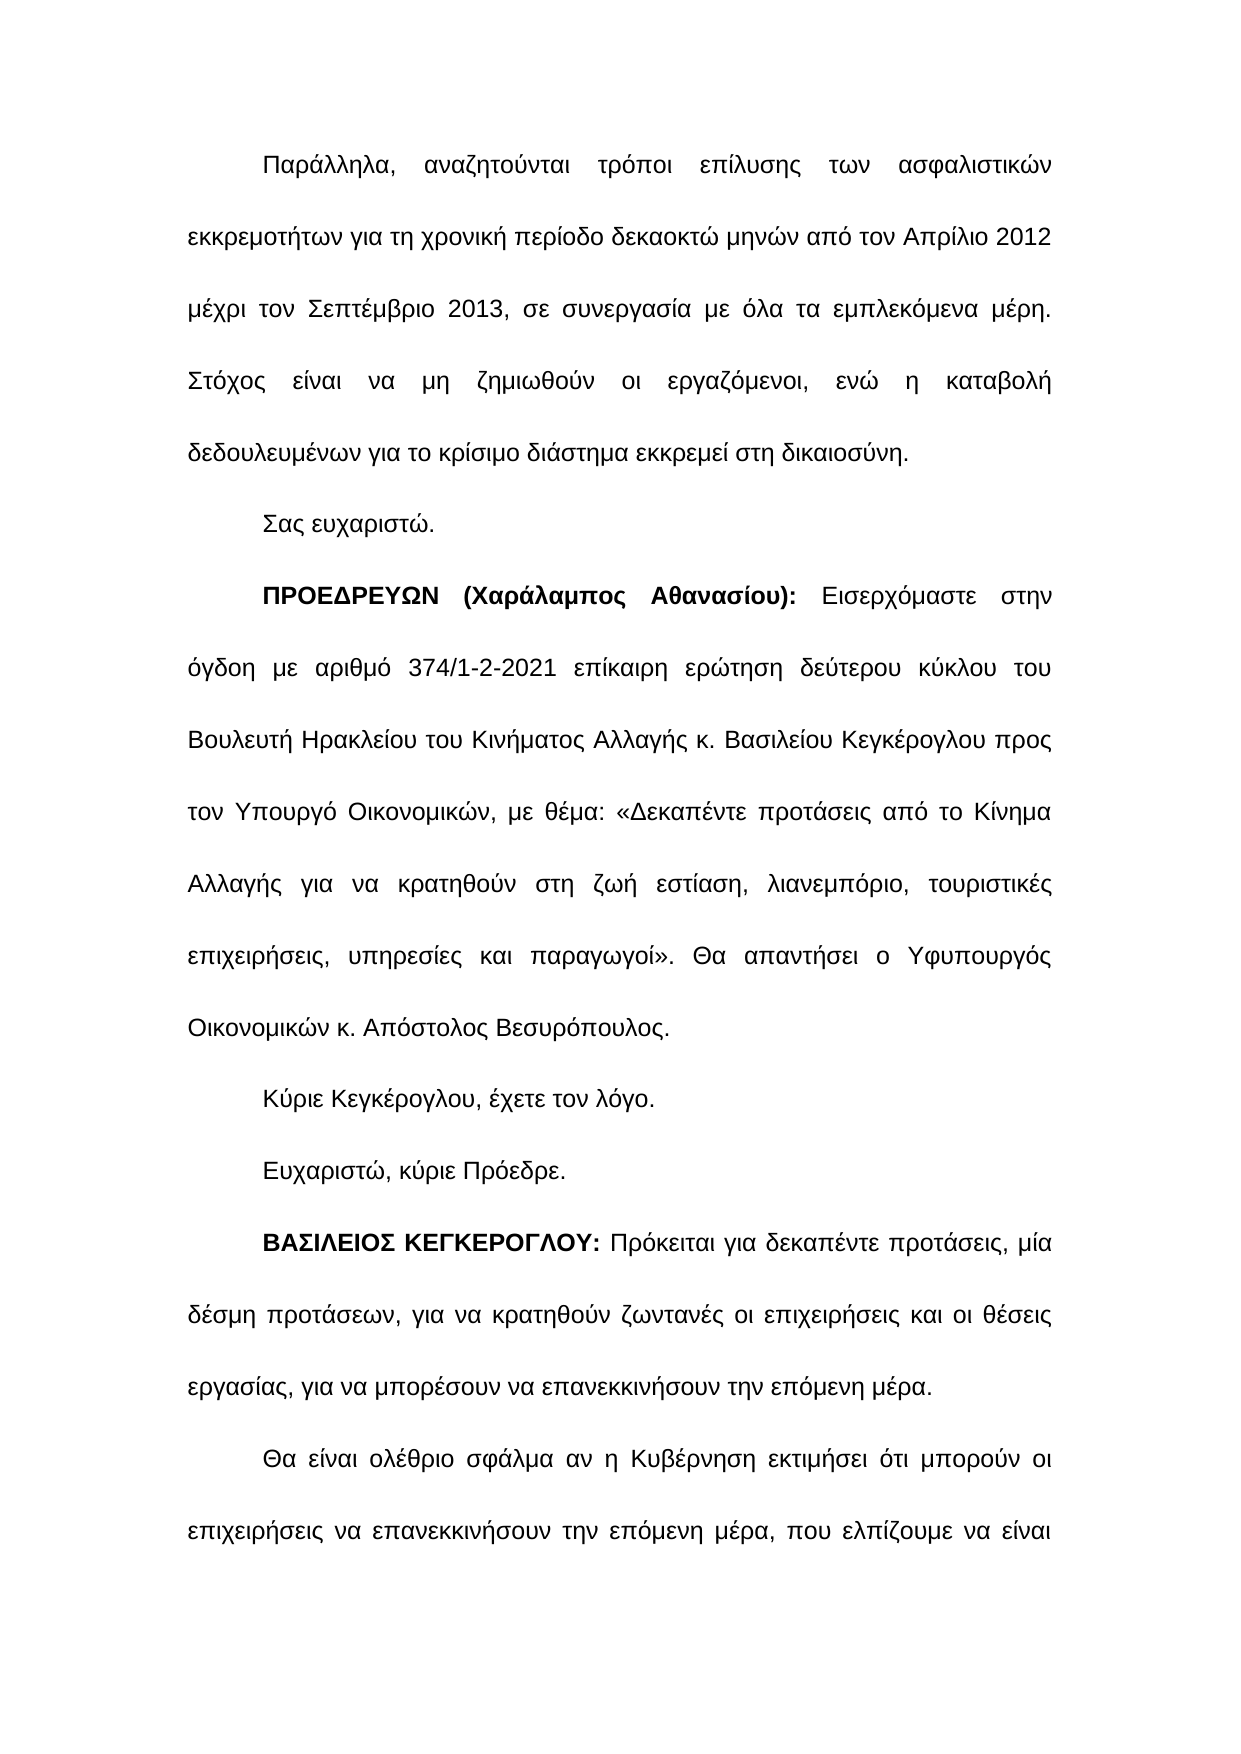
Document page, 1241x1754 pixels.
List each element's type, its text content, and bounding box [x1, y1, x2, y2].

text Σας ευχαριστώ. [187, 509, 1053, 538]
text Ευχαριστώ, κύριε Πρόεδρε. [187, 1156, 1053, 1185]
text ΠΡΟΕΔΡΕΥΩΝ (Χαράλαμπος Αθανασίου): Εισερχόμαστε στην όγδοη με αριθμό 374/1-2-2021 επίκαιρη ερώτηση δεύτερου κύκλου του Βουλευτή Ηρακλείου του Κινήματος Αλλαγής κ. Βασιλείου Κεγκέρογλου προς τον Υπουργό Οικονομικών, με θέμα: «Δεκαπέντε προτάσεις από το Κίνημα Αλλαγής για να κρατηθούν στη ζωή εστίαση, λιανεμπόριο, τουριστικές επιχειρήσεις, υπηρεσίες και παραγωγοί». Θα απαντήσει ο Υφυπουργός Οικονομικών κ. Απόστολος Βεσυρόπουλος. [187, 581, 1053, 1041]
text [187, 1444, 1053, 1544]
text Παράλληλα, αναζητούνται τρόποι επίλυσης των ασφαλιστικών εκκρεμοτήτων για τη χρονική περίοδο δεκαοκτώ μηνών από τον Απρίλιο 2012 μέχρι τον Σεπτέμβριο 2013, σε συνεργασία με όλα τα εμπλεκόμενα μέρη. Στόχος είναι να μη ζημιωθούν οι εργαζόμενοι, ενώ η καταβολή δεδουλευμένων για το κρίσιμο διάστημα εκκρεμεί στη δικαιοσύνη. [187, 150, 1053, 466]
text Κύριε Κεγκέρογλου, έχετε τον λόγο. [187, 1084, 1053, 1113]
text ΒΑΣΙΛΕΙΟΣ ΚΕΓΚΕΡΟΓΛΟΥ: Πρόκειται για δεκαπέντε προτάσεις, μία δέσμη προτάσεων, για να κρατηθούν ζωντανές οι επιχειρήσεις και οι θέσεις εργασίας, για να μπορέσουν να επανεκκινήσουν την επόμενη μέρα. [187, 1228, 1053, 1401]
